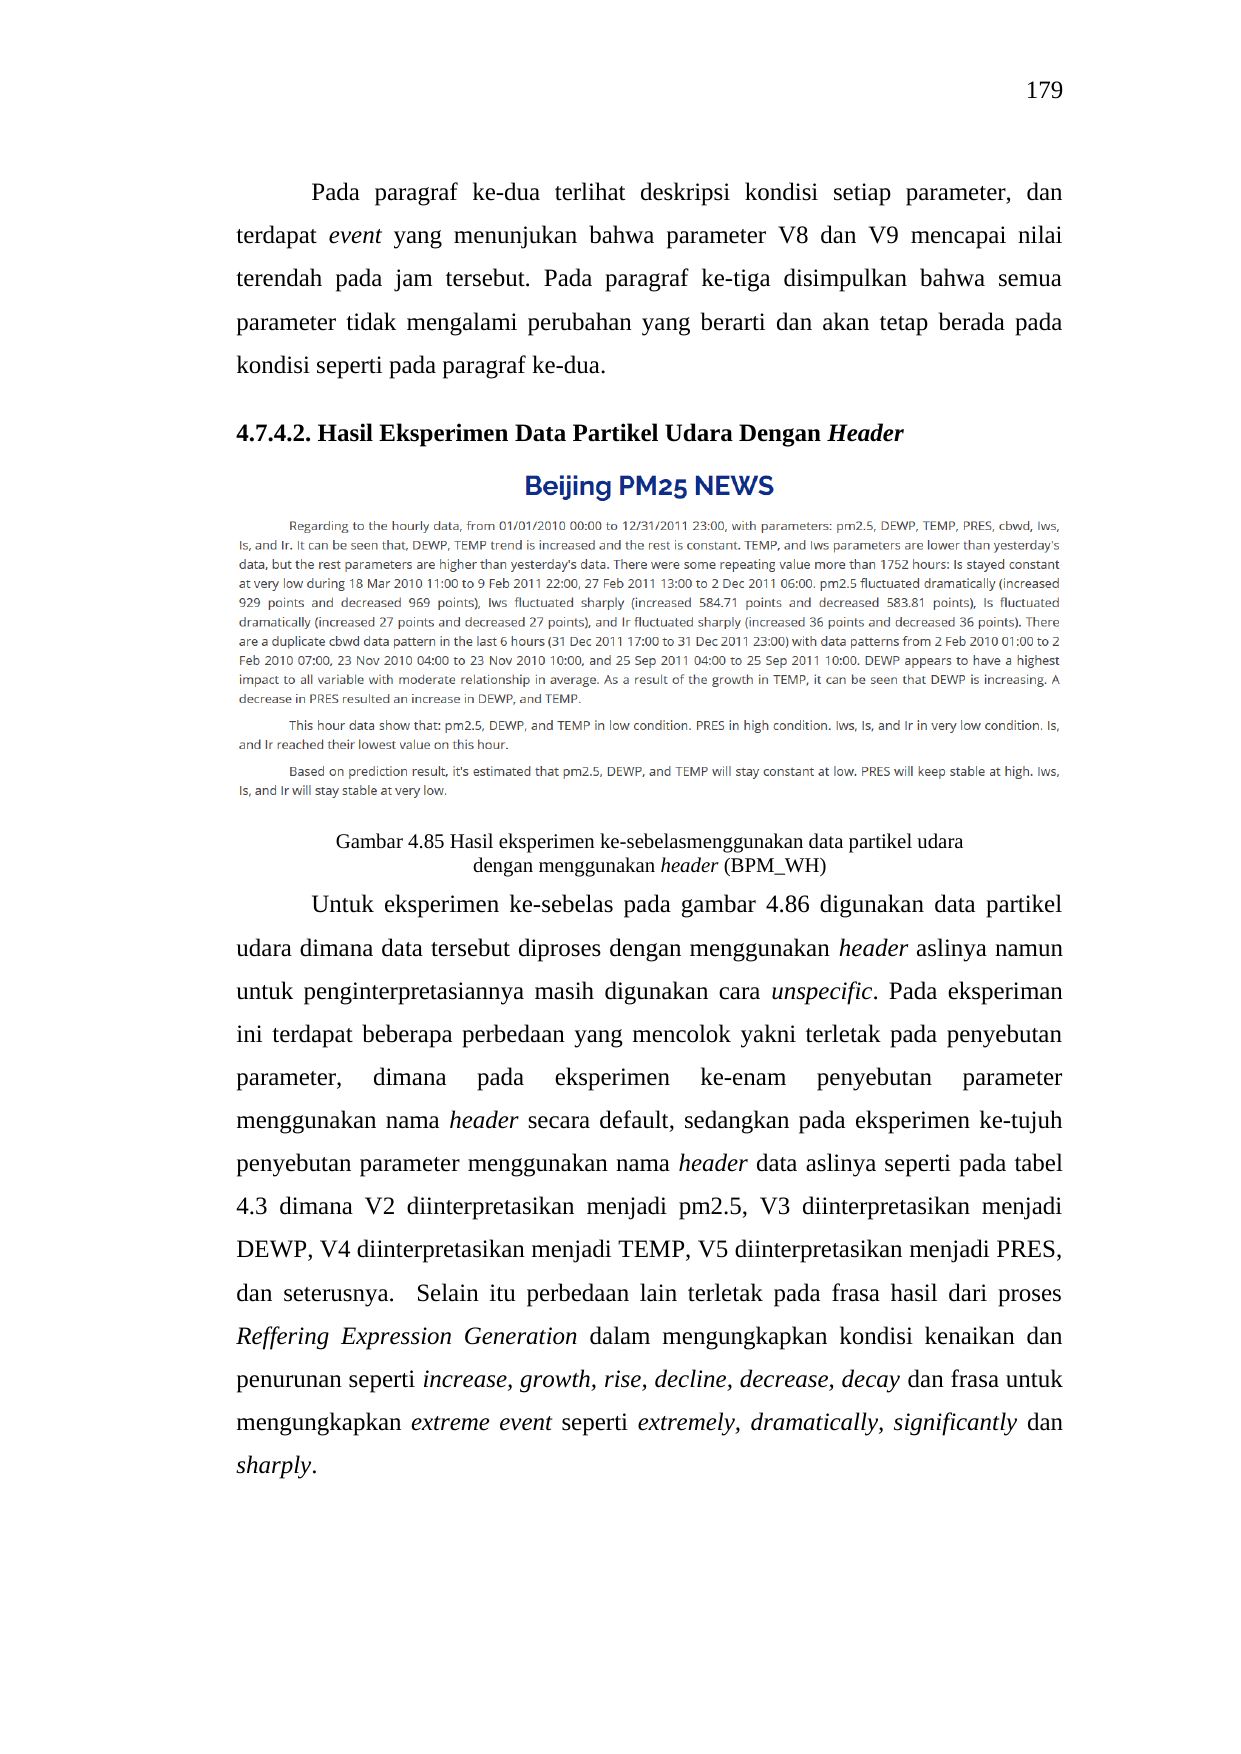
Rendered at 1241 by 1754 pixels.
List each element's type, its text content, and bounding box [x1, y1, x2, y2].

text Pada paragraf ke-dua terlihat deskripsi kondisi setiap parameter, dan terdapat event yang menunjukan bahwa parameter V8 dan V9 mencapai nilai terendah pada jam tersebut. Pada paragraf ke-tiga disimpulkan bahwa semua parameter tidak mengalami perubahan yang berarti dan akan tetap berada pada kondisi seperti pada paragraf ke-dua. [236, 177, 1063, 378]
text Gambar 4.85 Hasil eksperimen ke-sebelasmenggunakan data partikel udara dengan menggunakan header (BPM_WH) [236, 829, 1063, 877]
picture [236, 473, 1063, 802]
text Untuk eksperimen ke-sebelas pada gambar 4.86 digunakan data partikel udara dimana data tersebut diproses dengan menggunakan header aslinya namun untuk penginterpretasiannya masih digunakan cara unspecific. Pada eksperiman ini terdapat beberapa perbedaan yang mencolok yakni terletak pada penyebutan parameter, dimana pada eksperimen ke-enam penyebutan parameter menggunakan nama header secara default, sedangkan pada eksperimen ke-tujuh penyebutan parameter menggunakan nama header data aslinya seperti pada tabel 4.3 dimana V2 diinterpretasikan menjadi pm2.5, V3 diinterpretasikan menjadi DEWP, V4 diinterpretasikan menjadi TEMP, V5 diinterpretasikan menjadi PRES, dan seterusnya. Selain itu perbedaan lain terletak pada frasa hasil dari proses Reffering Expression Generation dalam mengungkapkan kondisi kenaikan dan penurunan seperti increase, growth, rise, decline, decrease, decay dan frasa untuk mengungkapkan extreme event seperti extremely, dramatically, significantly dan sharply. [236, 889, 1063, 1479]
list Hasil Eksperimen Data Partikel Udara Dengan Header [236, 418, 1063, 447]
